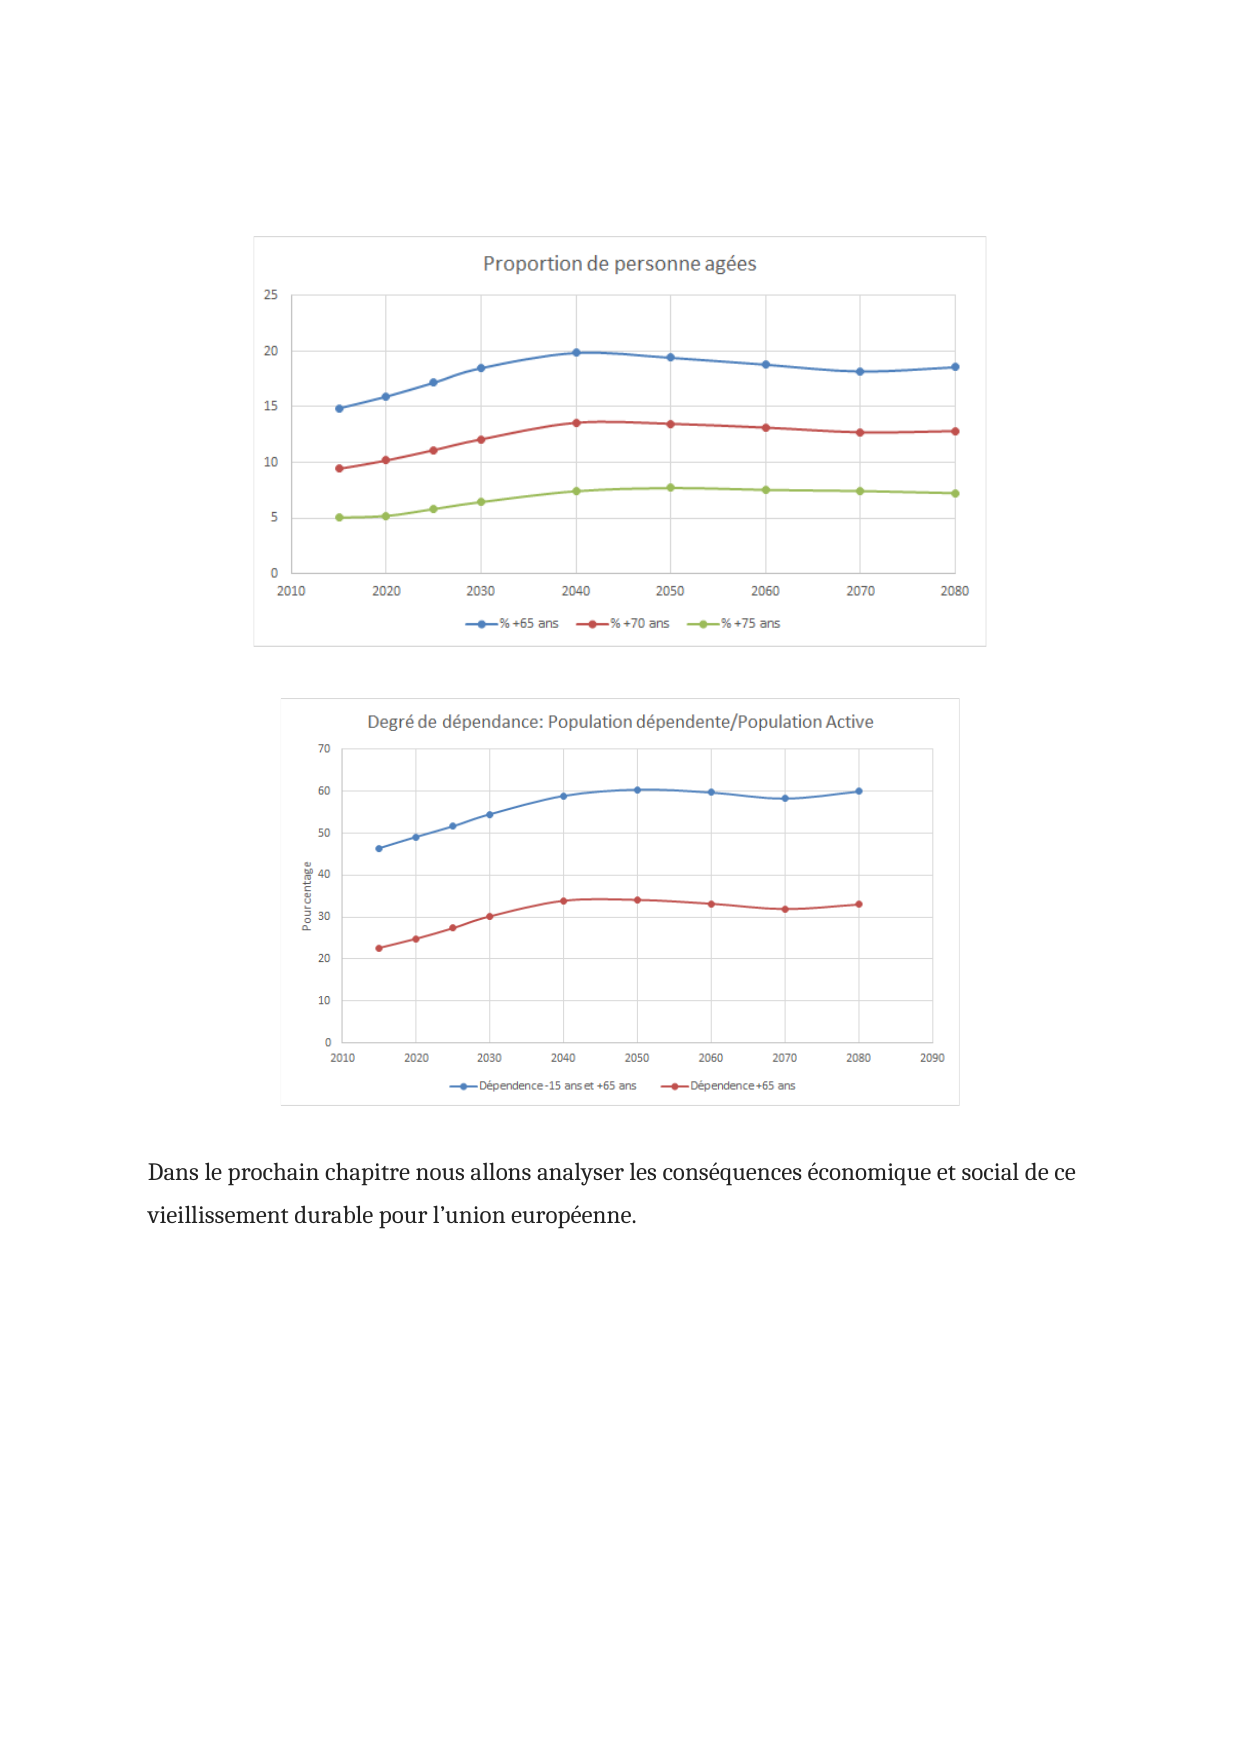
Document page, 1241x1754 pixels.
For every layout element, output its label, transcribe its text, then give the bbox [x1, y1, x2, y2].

picture [253, 236, 987, 647]
text Dans le prochain chapitre nous allons analyser les conséquences économique et social de ce vieillissement durable pour l’union européenne. [148, 1158, 1093, 1230]
picture [280, 698, 960, 1106]
